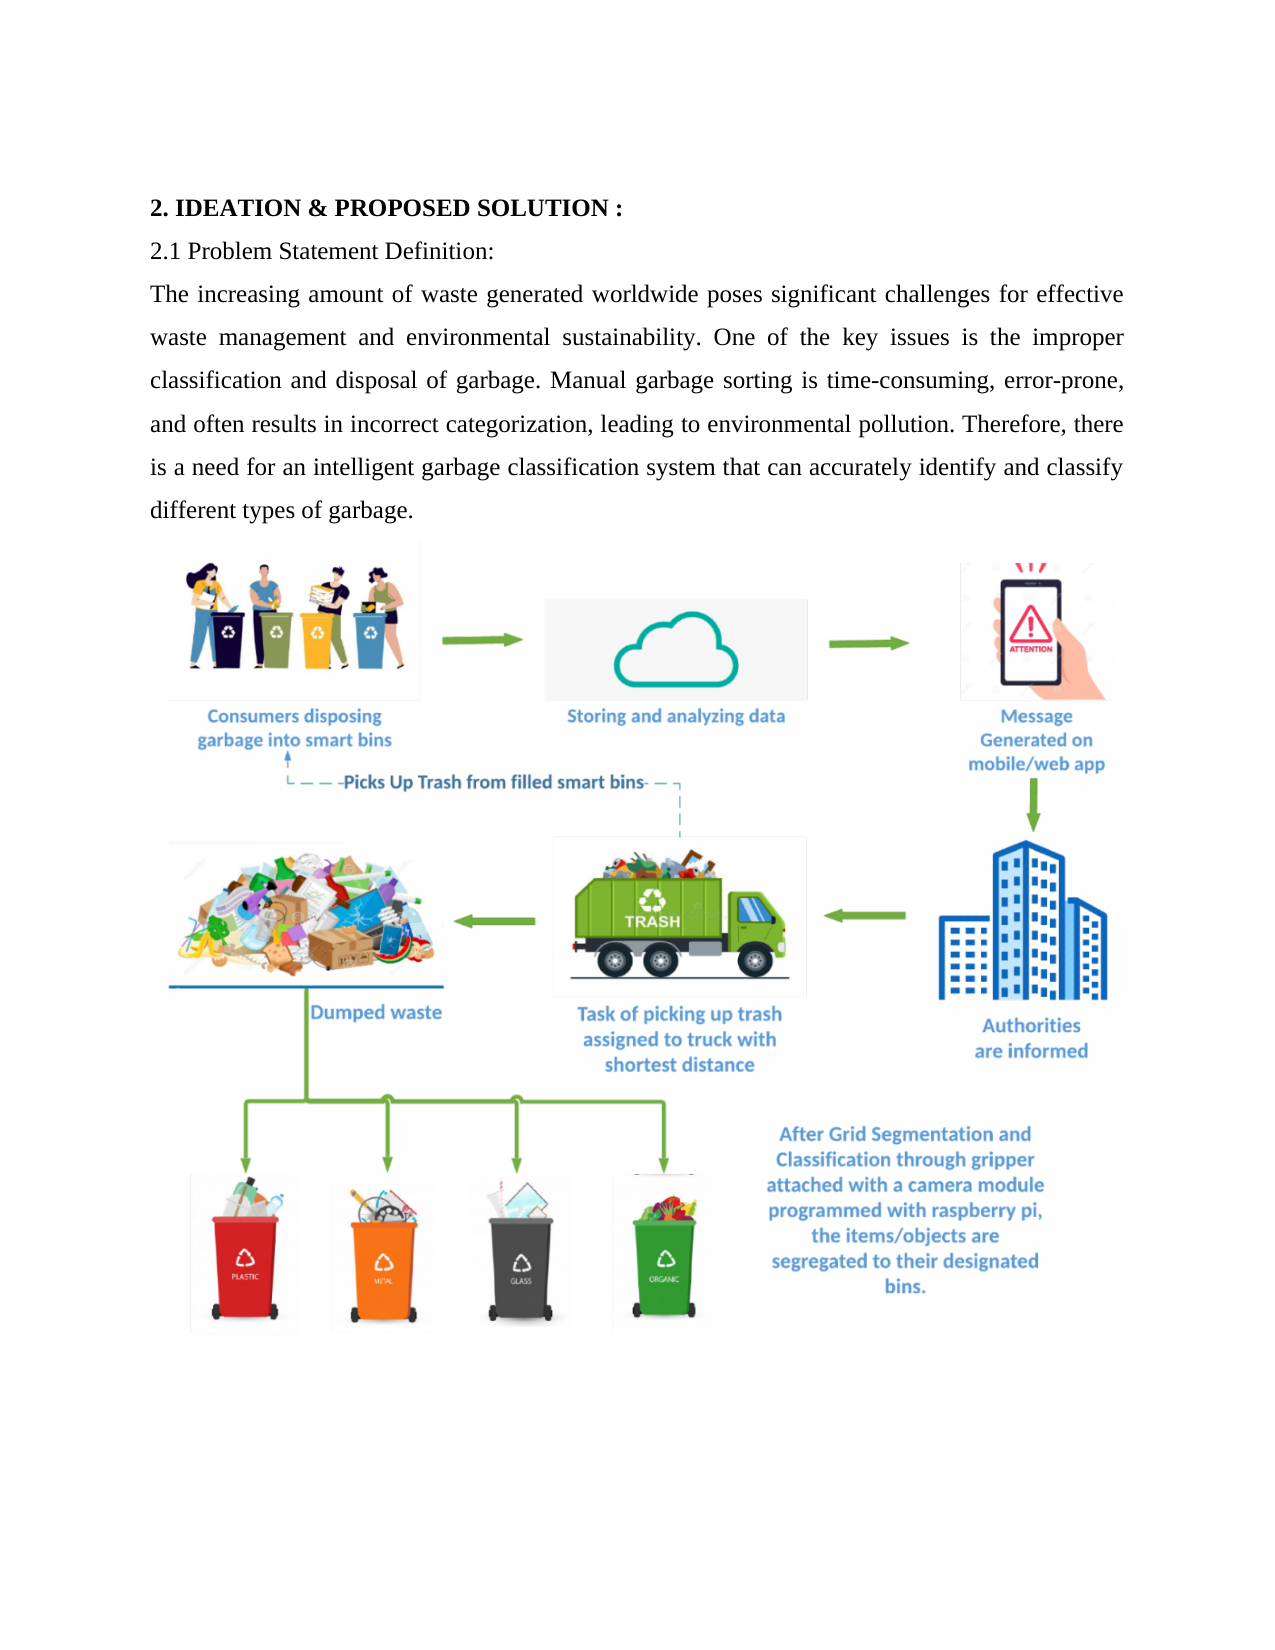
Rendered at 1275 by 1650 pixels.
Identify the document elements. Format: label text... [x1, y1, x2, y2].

picture [150, 538, 1125, 1348]
text 2.1 Problem Statement Definition: [150, 236, 1125, 265]
text 2. IDEATION & PROPOSED SOLUTION : [150, 193, 1125, 222]
text The increasing amount of waste generated worldwide poses significant challenges for effective waste management and environmental sustainability. One of the key issues is the improper classification and disposal of garbage. Manual garbage sorting is time-consuming, error-prone, and often results in incorrect categorization, leading to environmental pollution. Therefore, there is a need for an intelligent garbage classification system that can accurately identify and classify different types of garbage. [150, 279, 1125, 524]
